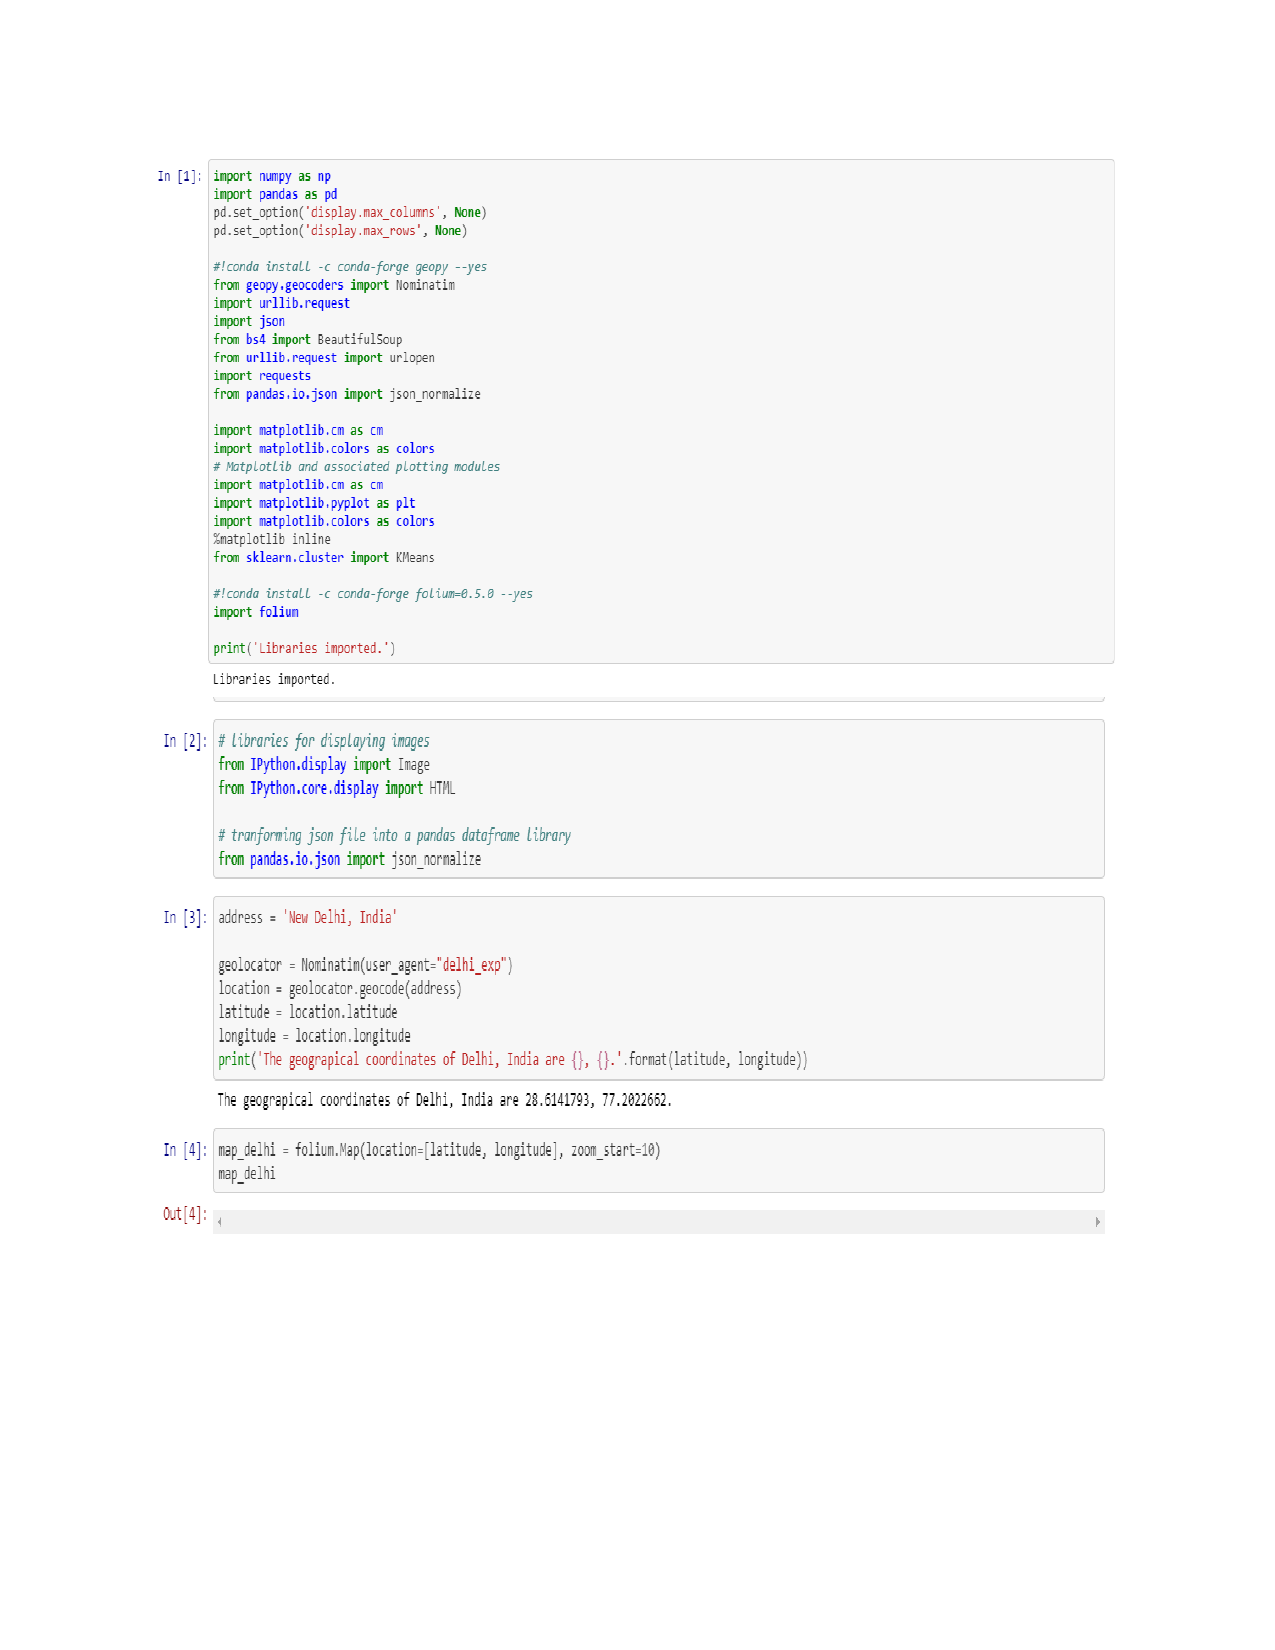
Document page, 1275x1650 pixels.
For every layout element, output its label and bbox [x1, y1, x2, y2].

picture [150, 697, 1125, 1244]
picture [150, 150, 1125, 694]
